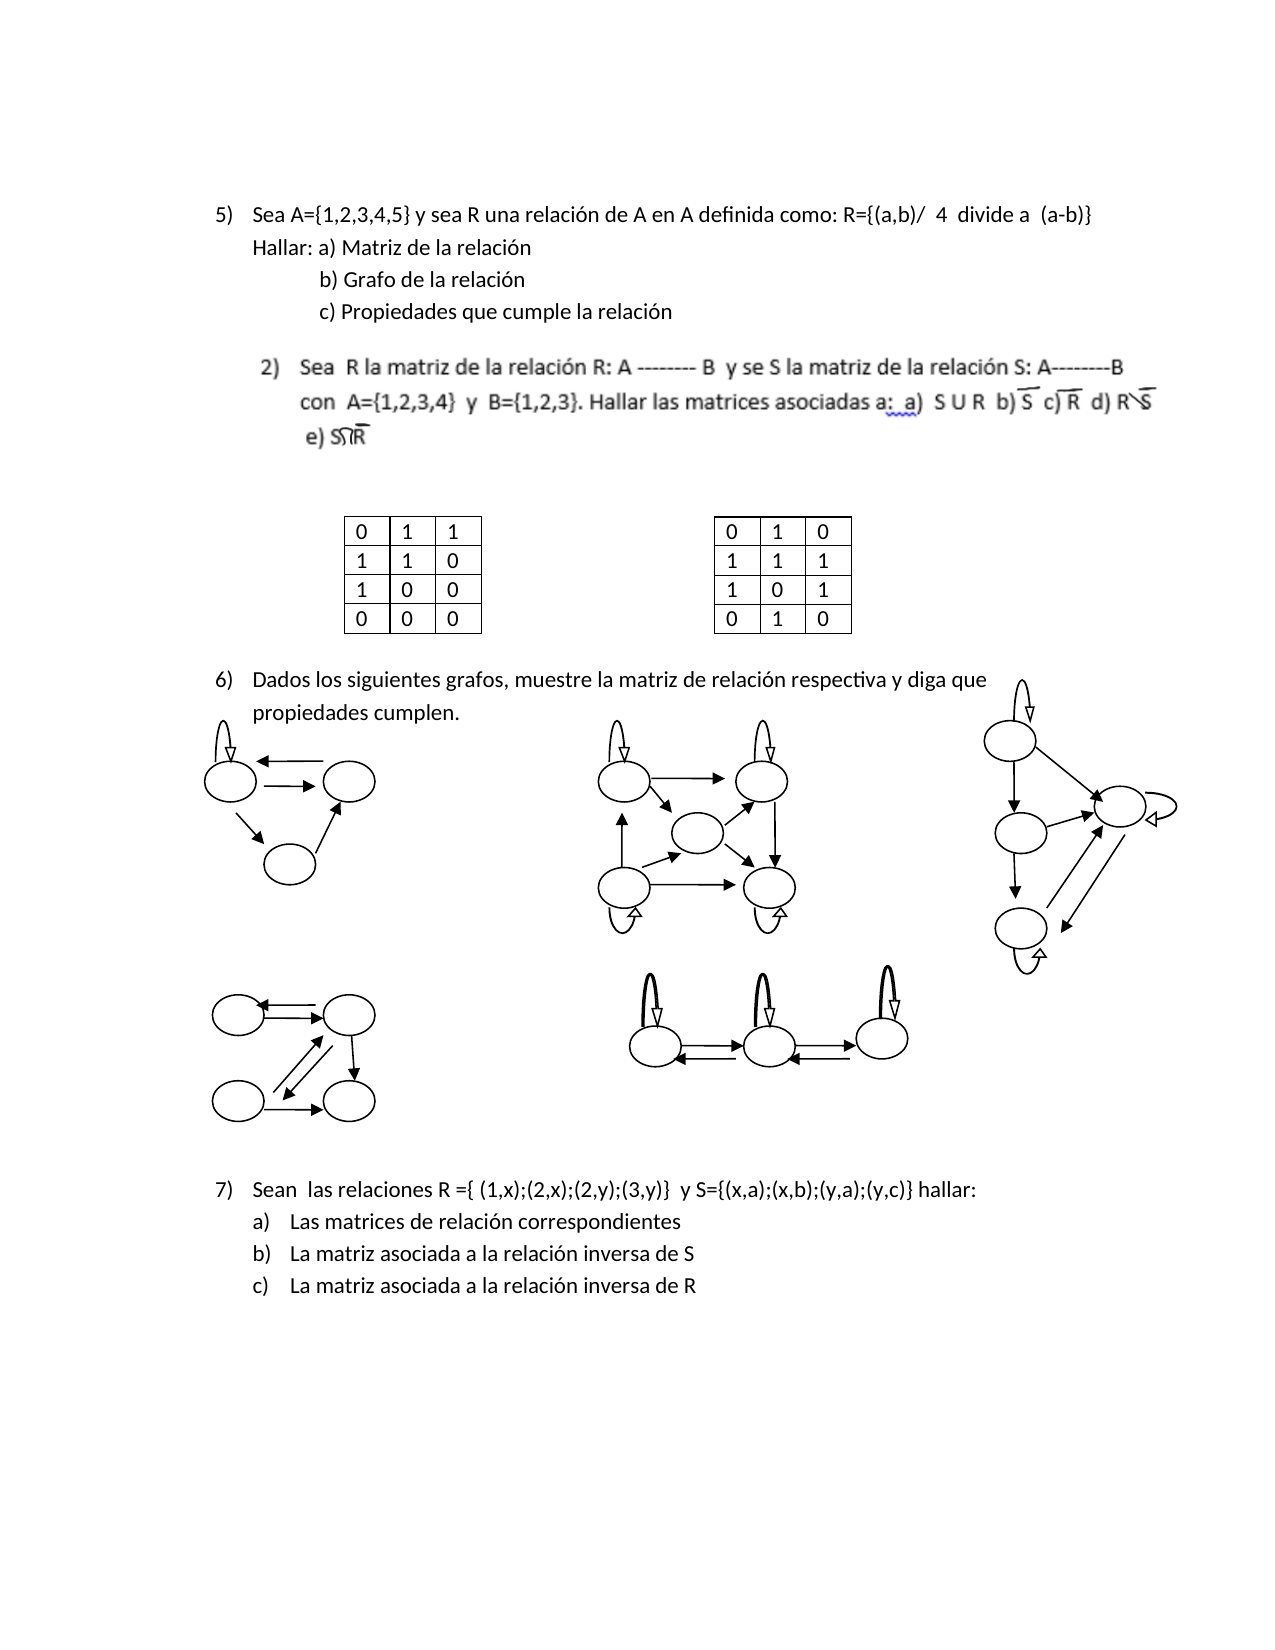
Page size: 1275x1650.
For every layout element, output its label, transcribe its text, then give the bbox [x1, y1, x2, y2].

table_cell 0 [715, 605, 760, 633]
table_header 1 [761, 518, 805, 545]
table_cell 1 [345, 575, 389, 603]
list Sea A={1,2,3,4,5} y sea R una relación de A en A definida como: R={(a,b)/ 4 divide a (a-b)} [215, 201, 1098, 229]
table_header 1 [391, 517, 435, 545]
table_cell 0 [761, 576, 805, 603]
list b) Grafo de la relación [252, 265, 1098, 293]
table_cell 1 [391, 546, 435, 574]
table_cell 1 [345, 546, 389, 574]
list La matriz asociada a la relación inversa de R [252, 1272, 1098, 1299]
table_cell 0 [391, 604, 435, 632]
table_cell 1 [761, 605, 805, 633]
table_cell 1 [761, 546, 805, 574]
list Las matrices de relación correspondientes [252, 1207, 1098, 1235]
table_cell 0 [436, 546, 481, 574]
table_header 0 [715, 518, 760, 545]
list Dados los siguientes grafos, muestre la matriz de relación respectiva y diga que propiedades cumplen. [215, 666, 1098, 726]
list La matriz asociada a la relación inversa de S [252, 1239, 1098, 1267]
table_cell 0 [806, 605, 851, 633]
picture [252, 329, 1173, 459]
table_header 0 [806, 518, 851, 545]
table_cell 1 [806, 576, 851, 603]
table_cell 0 [436, 575, 481, 603]
table_cell 0 [345, 604, 389, 632]
table_header 1 [436, 517, 481, 545]
table_cell 1 [715, 546, 760, 574]
table_cell 0 [391, 575, 435, 603]
table_cell 1 [806, 546, 851, 574]
table_header 0 [345, 517, 389, 545]
list Sean las relaciones R ={ (1,x);(2,x);(2,y);(3,y)} y S={(x,a);(x,b);(y,a);(y,c)} hallar: [215, 1175, 1098, 1203]
list Hallar: a) Matriz de la relación [252, 233, 1098, 261]
table_cell 1 [715, 576, 760, 603]
list c) Propiedades que cumple la relación [252, 297, 1098, 325]
table_cell 0 [436, 604, 481, 632]
